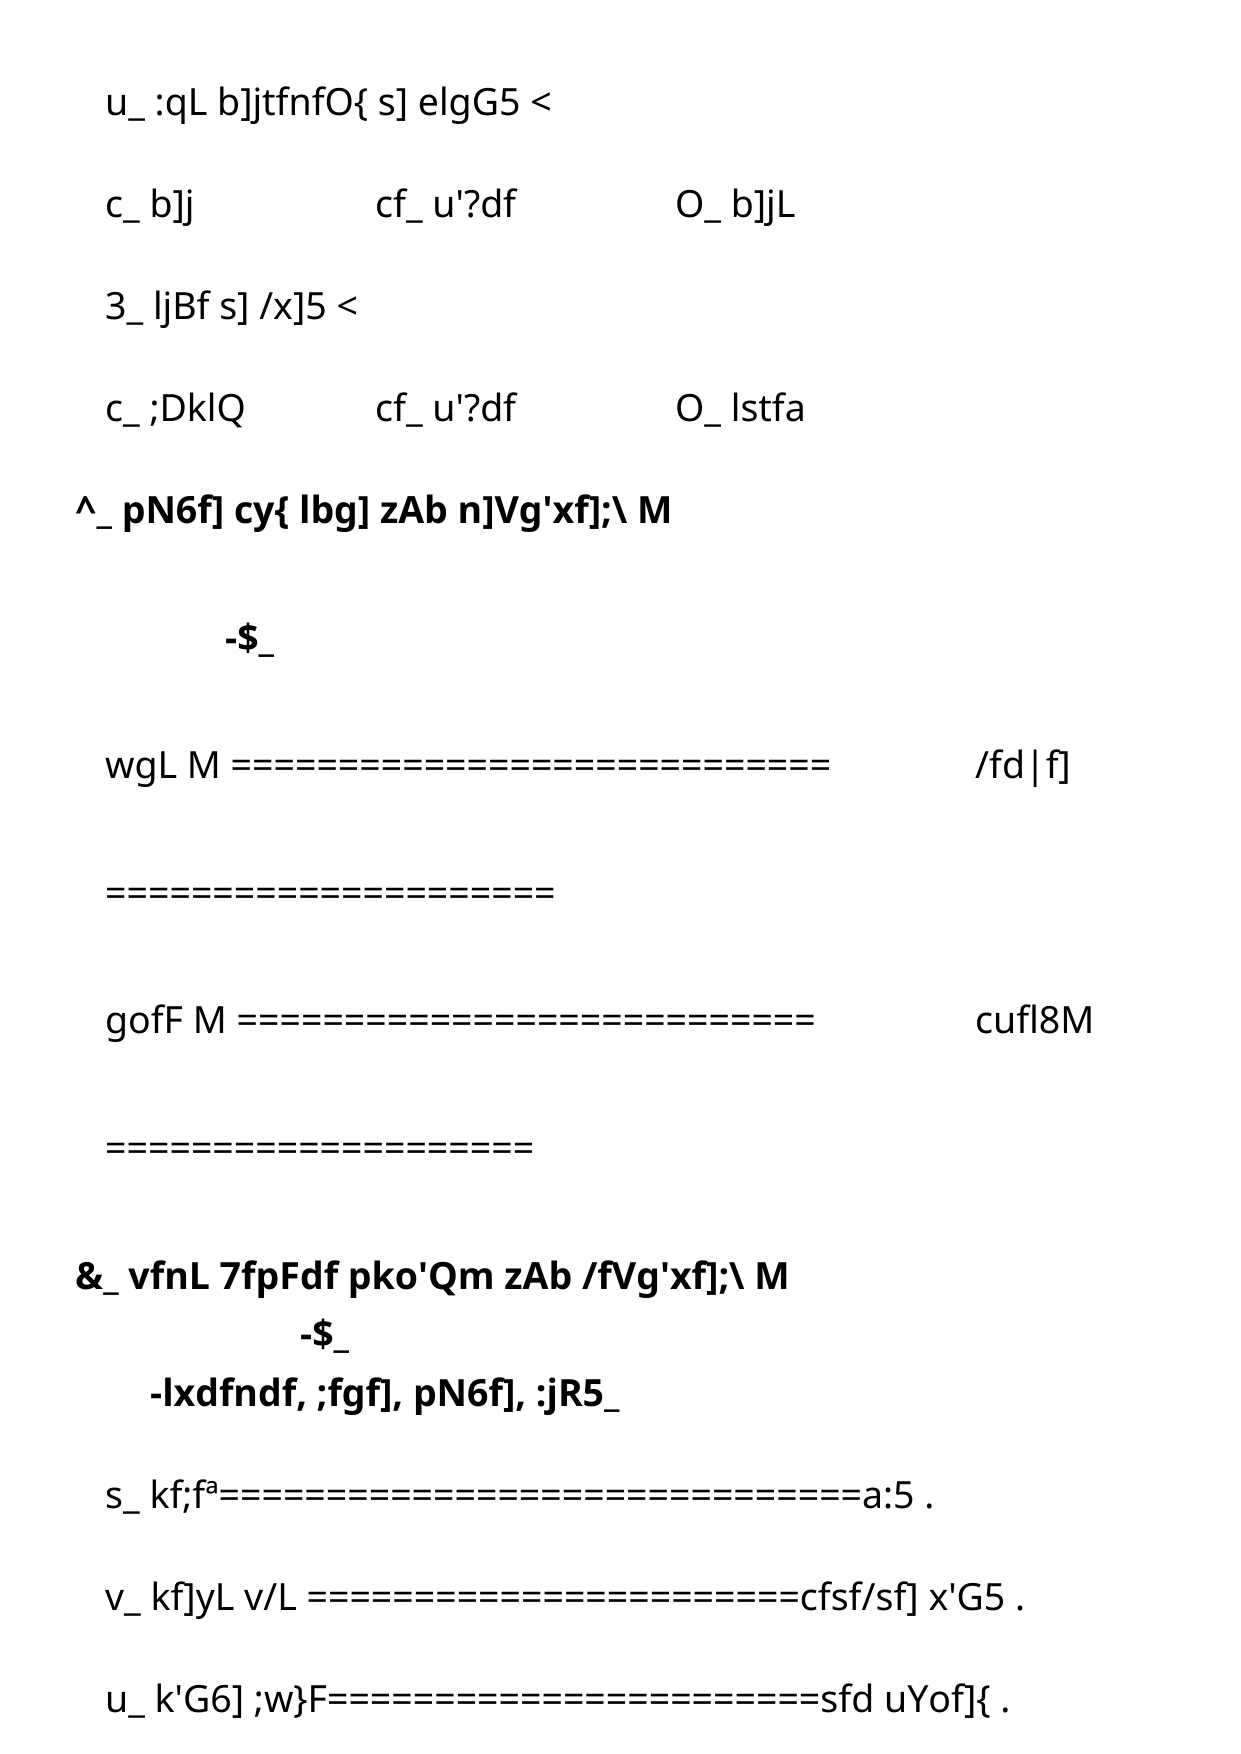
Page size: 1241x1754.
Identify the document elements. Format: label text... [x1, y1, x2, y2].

text wgL M ============================ /fd|f] ===================== [105, 738, 1165, 917]
text u_ :qL b]jtfnfO{ s] elgG5 < [105, 75, 1165, 126]
text u_ k'G6] ;w}F=======================sfd uYof]{ . [105, 1672, 1165, 1723]
text ^_ pN6f] cy{ lbg] zAb n]Vg'xf];\ M -$_ [75, 483, 1165, 662]
text gofF M =========================== cufl8M ==================== [105, 994, 1165, 1172]
text 3_ ljBf s] /x]5 < [105, 279, 1165, 330]
text s_ kf;fª==============================a:5 . [105, 1468, 1165, 1519]
text v_ kf]yL v/L =======================cfsf/sf] x'G5 . [105, 1570, 1165, 1621]
text -lxdfndf, ;fgf], pN6f], :jR5_ [75, 1366, 1165, 1417]
text c_ b]j cf_ u'?df O_ b]jL [105, 177, 1165, 228]
text &_ vfnL 7fpFdf pko'Qm zAb /fVg'xf];\ M -$_ [75, 1249, 1165, 1359]
text c_ ;DklQ cf_ u'?df O_ lstfa [105, 381, 1165, 432]
